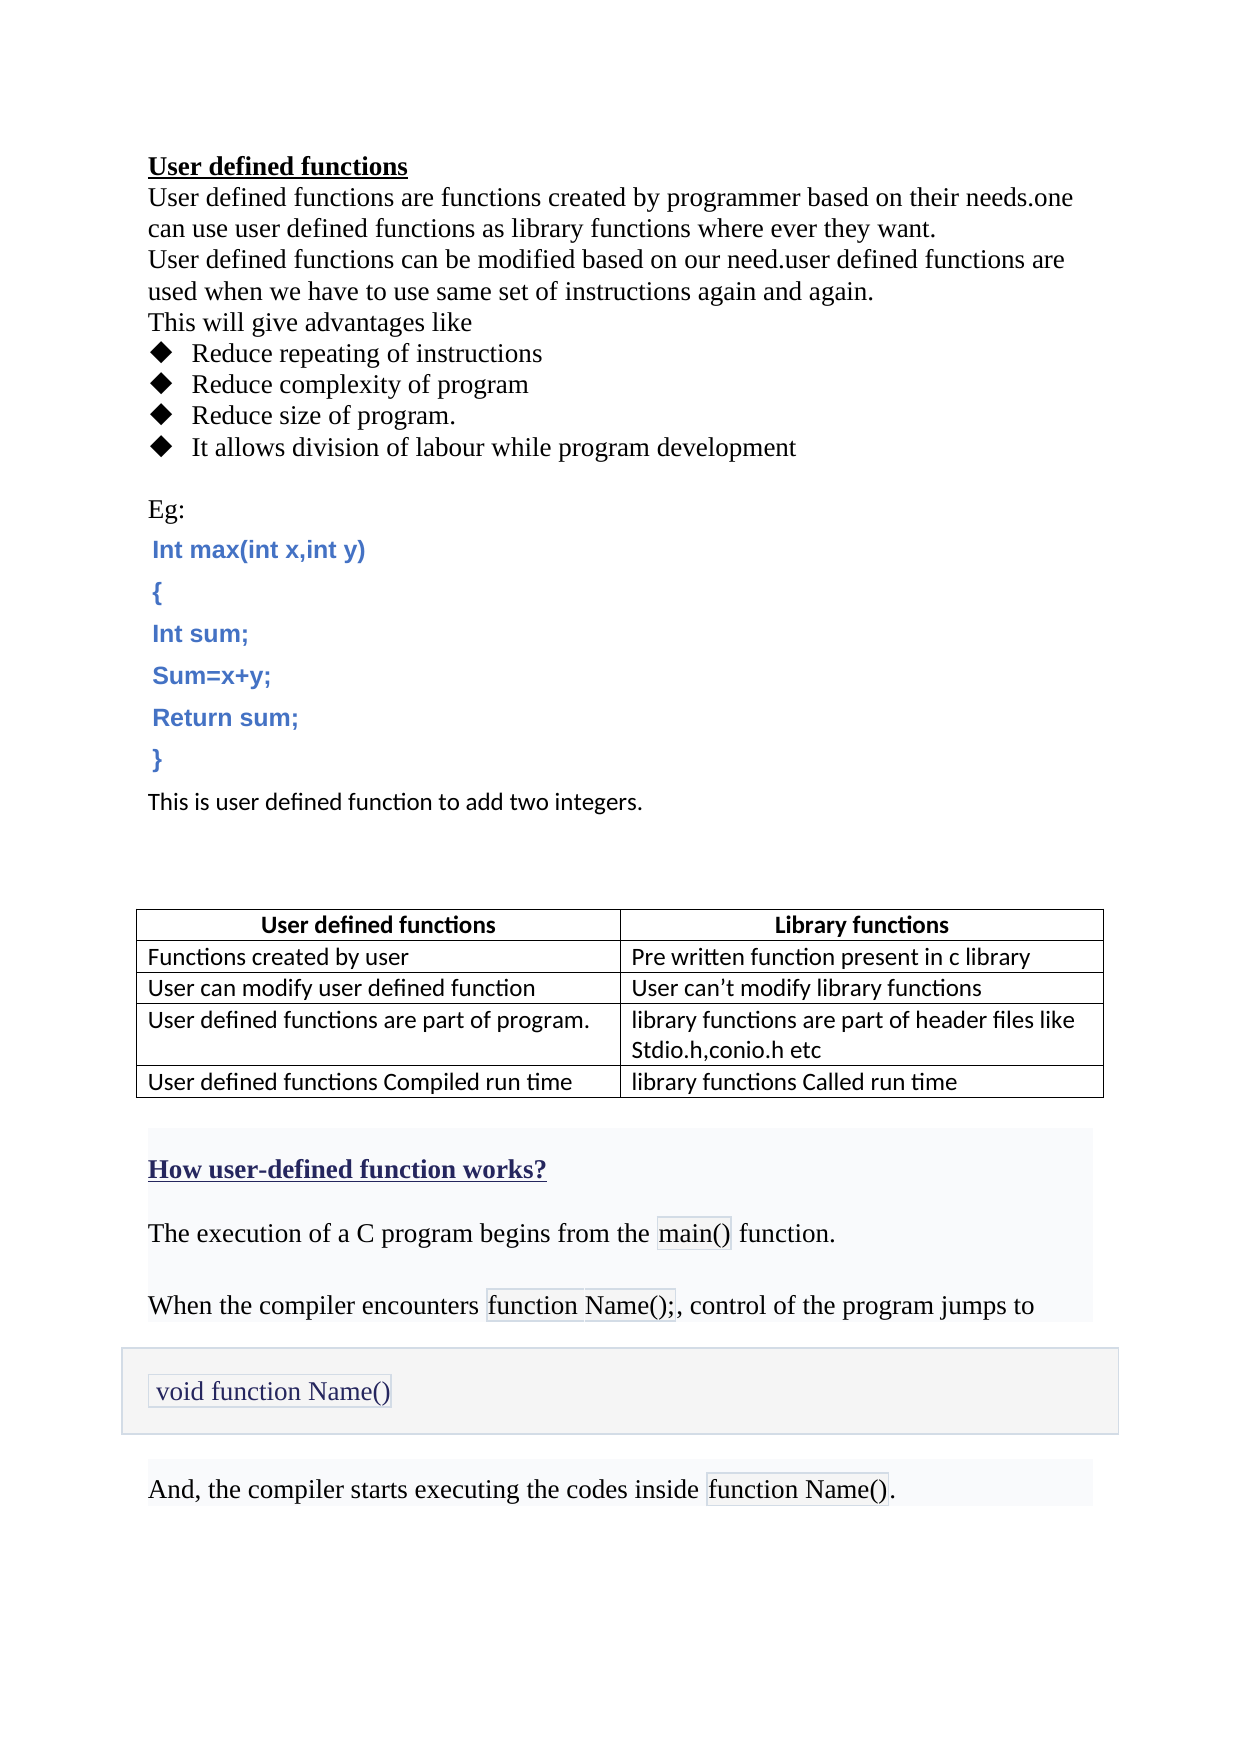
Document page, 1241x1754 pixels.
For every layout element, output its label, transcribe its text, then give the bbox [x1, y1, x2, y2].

table_cell User defined functions Compiled run time [137, 1066, 620, 1097]
table_header Library functions [621, 910, 1103, 940]
list User defined functions can be modified based on our need.user defined functions are used when we have to use same set of instructions again and again. [148, 243, 1093, 306]
list Eg: [148, 493, 1093, 524]
list This is user defined function to add two integers. [148, 786, 1093, 817]
text When the compiler encounters function Name();, control of the program jumps to [148, 1275, 1093, 1322]
list User defined functions are functions created by programmer based on their needs.one can use user defined functions as library functions where ever they want. [148, 181, 1093, 243]
list Reduce size of program. [148, 399, 1093, 431]
list Reduce complexity of program [148, 368, 1093, 399]
text And, the compiler starts executing the codes inside function Name(). [148, 1459, 1093, 1506]
table_cell library functions Called run time [621, 1066, 1103, 1097]
list User defined functions [148, 150, 1093, 181]
list Reduce repeating of instructions [148, 337, 1093, 368]
list It allows division of labour while program development [148, 431, 1093, 462]
table_cell library functions are part of header files like Stdio.h,conio.h etc [621, 1004, 1103, 1065]
subtitle How user-defined function works? [148, 1128, 1093, 1184]
text Int max(int x,int y) [152, 535, 1088, 564]
table_cell User can’t modify library functions [621, 973, 1103, 1003]
text { [152, 577, 1088, 606]
table_cell User defined functions are part of program. [137, 1004, 620, 1065]
list This will give advantages like [148, 306, 1093, 337]
text Int sum; [152, 619, 1088, 648]
text } [152, 744, 1088, 773]
text Sum=x+y; [152, 661, 1088, 689]
text void function Name() [123, 1349, 1118, 1433]
text The execution of a C program begins from the main() function. [148, 1203, 1093, 1250]
table_cell Functions created by user [137, 941, 620, 972]
text Return sum; [152, 703, 1088, 731]
table_cell User can modify user defined function [137, 973, 620, 1003]
table_cell Pre written function present in c library [621, 941, 1103, 972]
table_header User defined functions [137, 910, 620, 940]
